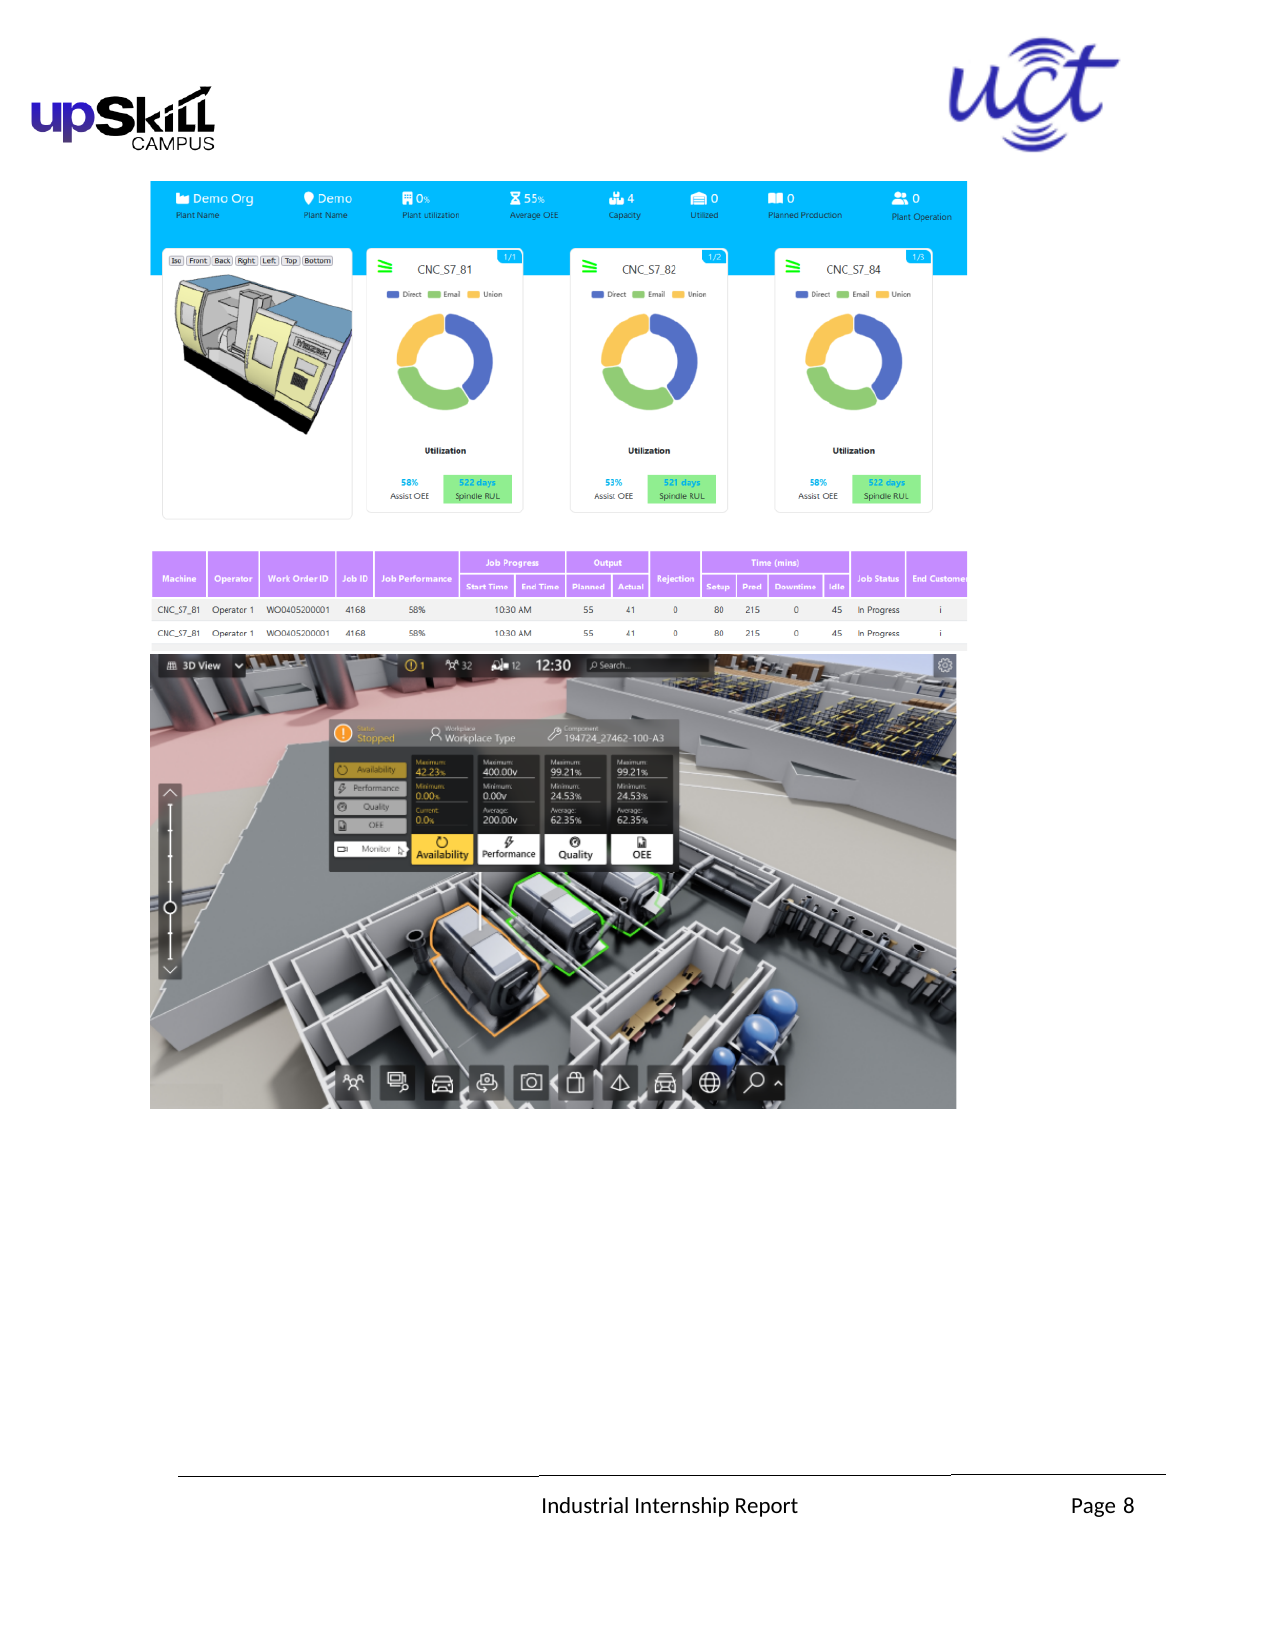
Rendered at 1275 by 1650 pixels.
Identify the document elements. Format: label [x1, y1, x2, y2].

picture [610, 193, 624, 204]
picture [946, 28, 1125, 154]
picture [893, 193, 908, 204]
picture [403, 192, 412, 204]
picture [691, 193, 706, 204]
picture [511, 192, 520, 204]
picture [177, 193, 189, 203]
picture [150, 654, 957, 1109]
picture [769, 193, 782, 203]
picture [0, 73, 246, 154]
picture [305, 192, 313, 204]
picture [150, 249, 968, 651]
